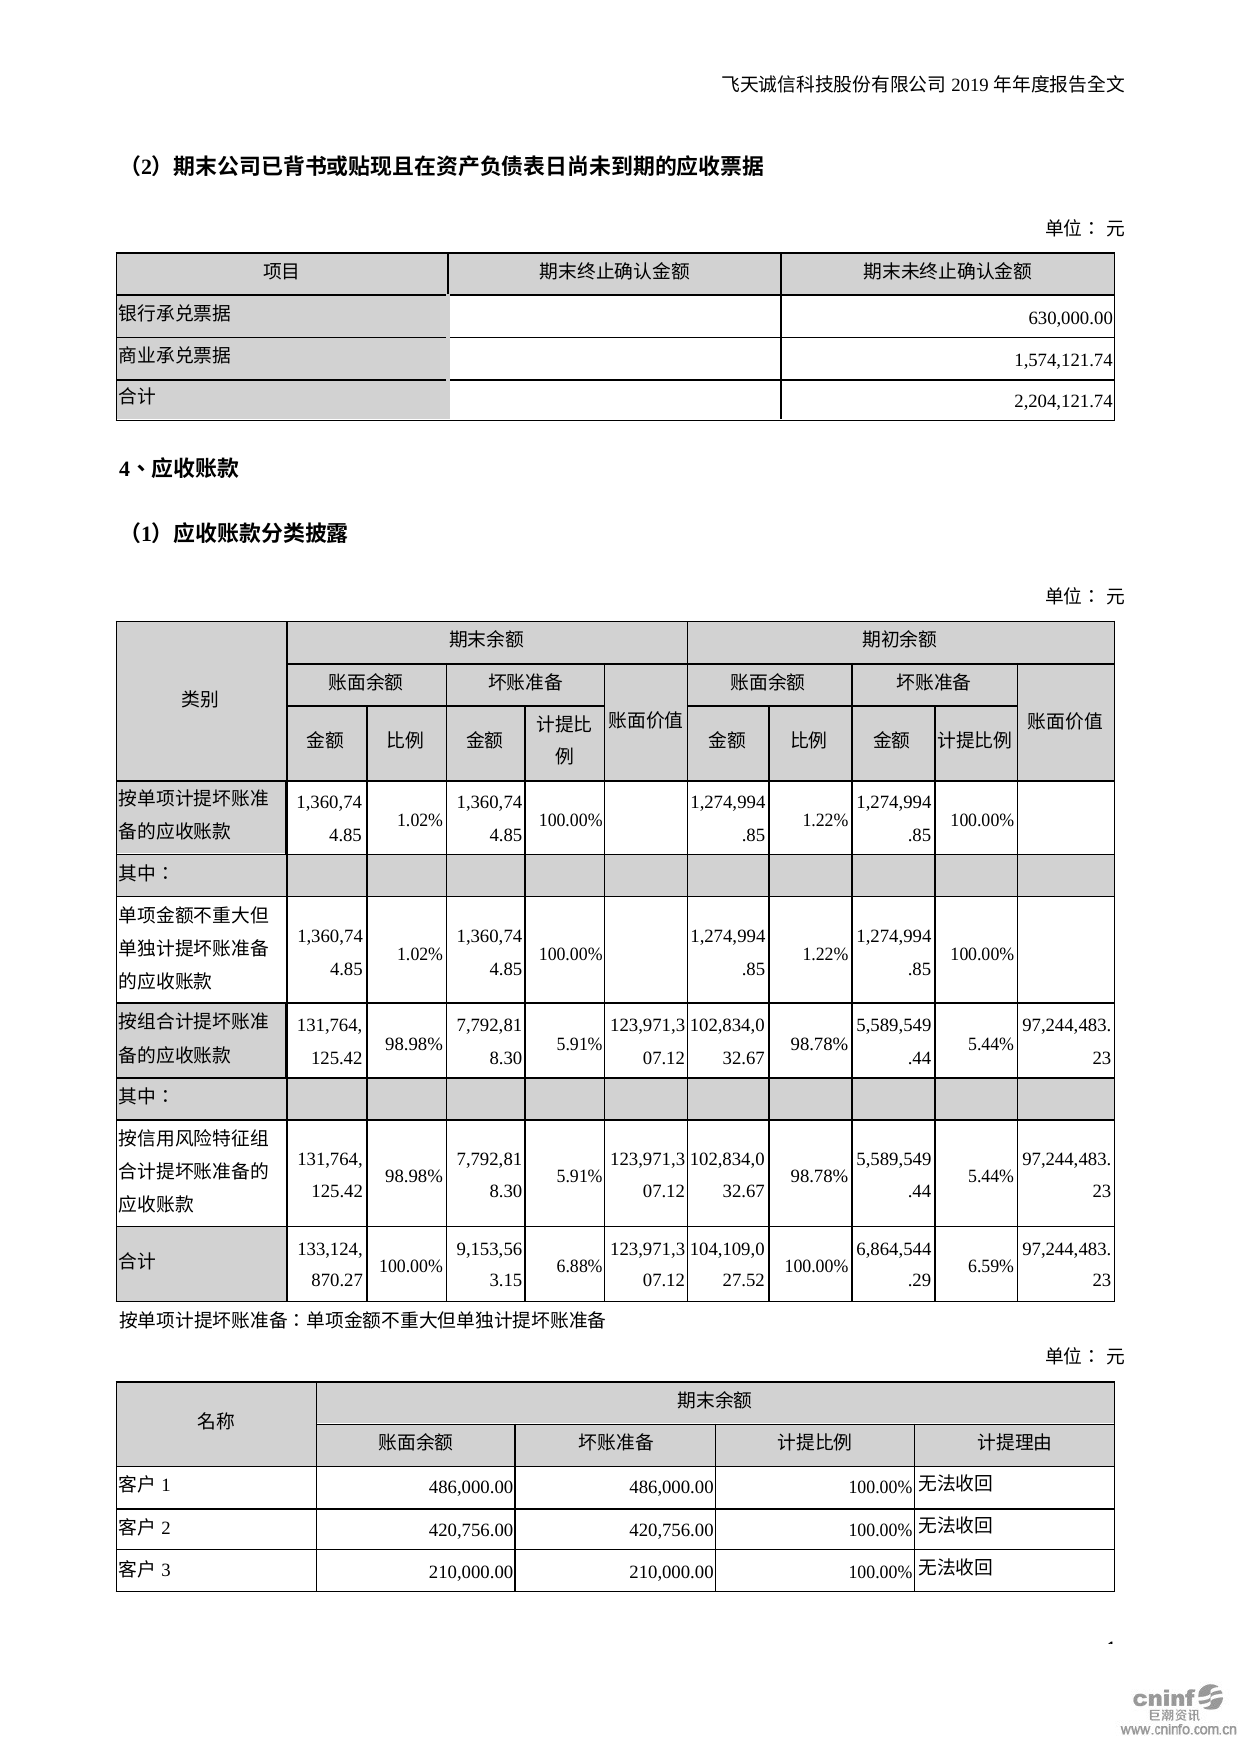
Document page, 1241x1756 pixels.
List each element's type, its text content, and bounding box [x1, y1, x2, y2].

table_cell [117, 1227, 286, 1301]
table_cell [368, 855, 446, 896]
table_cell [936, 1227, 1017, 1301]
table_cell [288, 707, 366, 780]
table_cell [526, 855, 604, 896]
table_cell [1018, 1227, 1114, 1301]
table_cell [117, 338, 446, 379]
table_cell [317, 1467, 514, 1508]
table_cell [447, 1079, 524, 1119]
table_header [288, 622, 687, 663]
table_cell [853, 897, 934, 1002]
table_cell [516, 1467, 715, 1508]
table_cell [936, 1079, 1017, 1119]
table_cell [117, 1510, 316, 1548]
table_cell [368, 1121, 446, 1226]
text 单位： 元 [104, 1344, 1125, 1369]
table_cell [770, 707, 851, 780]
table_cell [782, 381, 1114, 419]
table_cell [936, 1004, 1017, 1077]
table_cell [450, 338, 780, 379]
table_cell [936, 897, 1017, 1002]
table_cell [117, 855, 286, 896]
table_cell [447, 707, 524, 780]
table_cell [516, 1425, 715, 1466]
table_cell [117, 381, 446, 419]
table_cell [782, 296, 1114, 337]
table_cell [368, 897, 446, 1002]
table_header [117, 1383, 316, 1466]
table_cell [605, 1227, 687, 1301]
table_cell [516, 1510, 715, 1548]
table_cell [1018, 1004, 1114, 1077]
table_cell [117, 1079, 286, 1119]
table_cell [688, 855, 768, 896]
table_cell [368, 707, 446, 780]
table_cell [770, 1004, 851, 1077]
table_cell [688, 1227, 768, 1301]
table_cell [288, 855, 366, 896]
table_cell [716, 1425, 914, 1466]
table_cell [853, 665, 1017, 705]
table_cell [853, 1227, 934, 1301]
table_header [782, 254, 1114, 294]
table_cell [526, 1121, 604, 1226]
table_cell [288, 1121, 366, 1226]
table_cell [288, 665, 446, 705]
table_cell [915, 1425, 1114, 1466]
subtitle 4、应收账款 [119, 453, 1126, 483]
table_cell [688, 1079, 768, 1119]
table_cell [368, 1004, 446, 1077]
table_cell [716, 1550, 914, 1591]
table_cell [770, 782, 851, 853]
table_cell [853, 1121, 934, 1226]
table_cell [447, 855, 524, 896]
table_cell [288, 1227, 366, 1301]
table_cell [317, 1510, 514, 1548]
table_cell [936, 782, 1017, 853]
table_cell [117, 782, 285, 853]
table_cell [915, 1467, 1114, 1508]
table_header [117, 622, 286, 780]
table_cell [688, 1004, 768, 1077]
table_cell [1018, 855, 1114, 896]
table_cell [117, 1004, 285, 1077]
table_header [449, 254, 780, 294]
subtitle （1）应收账款分类披露 [119, 518, 1126, 548]
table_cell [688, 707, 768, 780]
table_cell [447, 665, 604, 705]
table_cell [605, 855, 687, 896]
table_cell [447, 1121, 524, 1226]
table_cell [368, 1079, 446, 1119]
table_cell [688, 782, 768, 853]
text 单位： 元 [104, 583, 1125, 609]
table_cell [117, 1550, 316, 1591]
text 按单项计提坏账准备：单项金额不重大但单独计提坏账准备 [119, 1307, 1126, 1332]
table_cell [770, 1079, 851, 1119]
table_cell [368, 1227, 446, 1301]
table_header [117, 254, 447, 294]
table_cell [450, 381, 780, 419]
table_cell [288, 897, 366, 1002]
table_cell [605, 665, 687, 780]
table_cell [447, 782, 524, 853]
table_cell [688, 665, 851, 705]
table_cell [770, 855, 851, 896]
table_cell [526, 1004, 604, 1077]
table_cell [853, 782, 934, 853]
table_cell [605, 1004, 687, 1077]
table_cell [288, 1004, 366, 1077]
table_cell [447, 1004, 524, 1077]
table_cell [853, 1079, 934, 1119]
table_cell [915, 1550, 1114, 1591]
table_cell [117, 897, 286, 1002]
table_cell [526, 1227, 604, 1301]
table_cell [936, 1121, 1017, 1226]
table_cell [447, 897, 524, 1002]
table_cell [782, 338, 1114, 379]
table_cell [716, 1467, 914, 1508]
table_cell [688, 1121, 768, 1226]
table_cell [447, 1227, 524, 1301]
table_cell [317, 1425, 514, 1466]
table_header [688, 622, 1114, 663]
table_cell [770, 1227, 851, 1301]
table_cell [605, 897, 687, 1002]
subtitle （2）期末公司已背书或贴现且在资产负债表日尚未到期的应收票据 [119, 151, 1126, 181]
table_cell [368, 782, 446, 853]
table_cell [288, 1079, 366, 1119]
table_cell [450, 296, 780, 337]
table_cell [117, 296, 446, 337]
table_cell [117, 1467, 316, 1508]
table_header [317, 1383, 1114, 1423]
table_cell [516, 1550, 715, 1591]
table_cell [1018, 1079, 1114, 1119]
picture [1115, 1681, 1240, 1738]
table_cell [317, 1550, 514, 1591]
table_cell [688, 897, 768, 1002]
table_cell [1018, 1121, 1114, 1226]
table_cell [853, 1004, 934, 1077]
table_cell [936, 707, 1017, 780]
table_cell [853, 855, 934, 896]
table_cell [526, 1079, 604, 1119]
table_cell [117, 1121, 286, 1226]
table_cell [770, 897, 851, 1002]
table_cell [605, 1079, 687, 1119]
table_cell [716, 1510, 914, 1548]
text 单位： 元 [104, 215, 1125, 240]
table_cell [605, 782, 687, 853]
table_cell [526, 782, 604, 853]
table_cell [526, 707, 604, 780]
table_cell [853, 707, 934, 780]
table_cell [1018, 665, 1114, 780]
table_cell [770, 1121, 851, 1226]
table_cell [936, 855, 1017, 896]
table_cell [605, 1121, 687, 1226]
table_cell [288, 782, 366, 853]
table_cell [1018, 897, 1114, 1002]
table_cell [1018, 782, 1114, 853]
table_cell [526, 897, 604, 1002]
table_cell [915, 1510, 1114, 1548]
